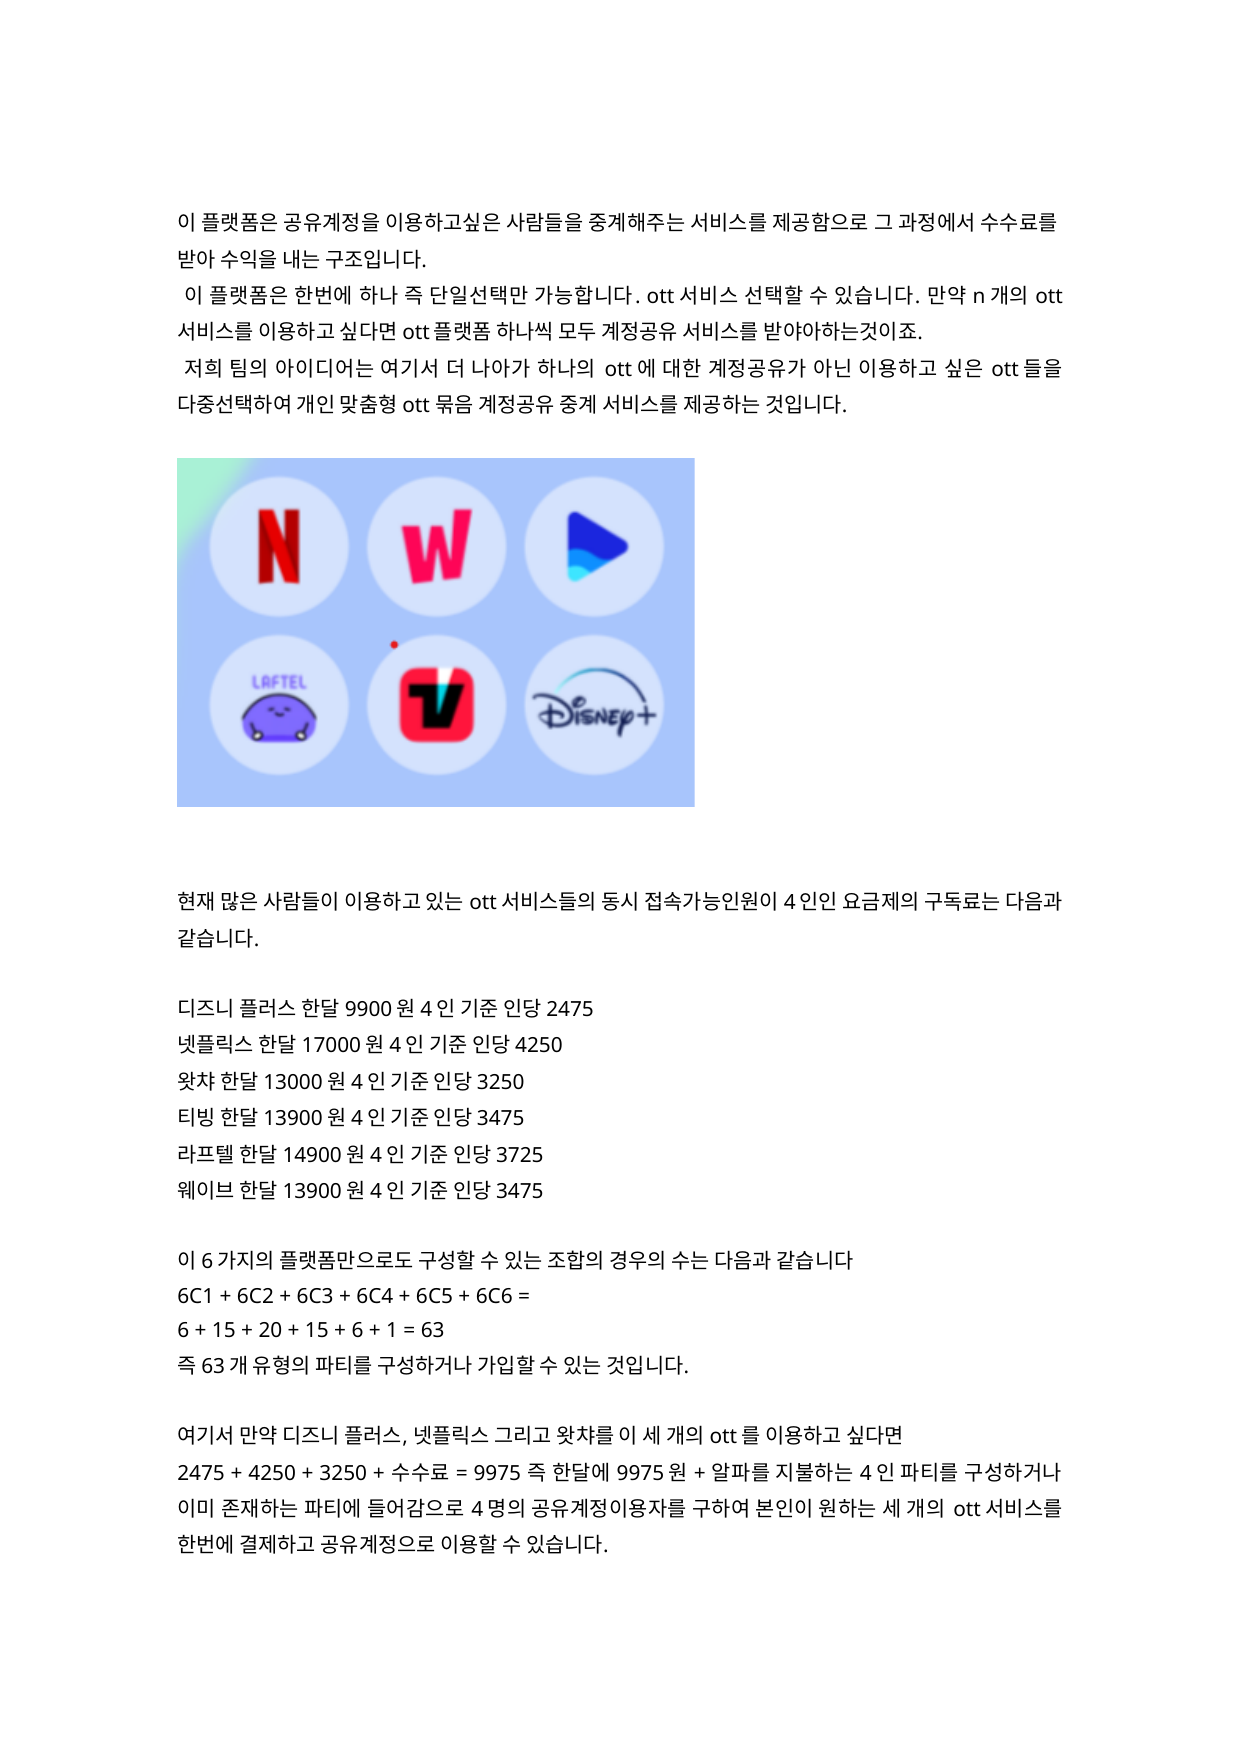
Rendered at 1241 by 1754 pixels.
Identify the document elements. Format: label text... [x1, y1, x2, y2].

text 이 6가지의 플랫폼만으로도 구성할 수 있는 조합의 경우의 수는 다음과 같습니다 [177, 1244, 1063, 1275]
text 왓챠 한달 13000원 4인 기준 인당 3250 [177, 1065, 1063, 1095]
text 6C1 + 6C2 + 6C3 + 6C4 + 6C5 + 6C6 = [177, 1281, 1063, 1309]
text 저희 팀의 아이디어는 여기서 더 나아가 하나의 ott에 대한 계정공유가 아닌 이용하고 싶은 ott들을 다중선택하여 개인 맞춤형 ott 묶음 계정공유 중계 서비스를 제공하는 것입니다. [177, 352, 1063, 419]
text 현재 많은 사람들이 이용하고 있는 ott서비스들의 동시 접속가능인원이 4인인 요금제의 구독료는 다음과 같습니다. [177, 886, 1063, 952]
text 티빙 한달 13900원 4인 기준 인당 3475 [177, 1101, 1063, 1132]
text 6 + 15 + 20 + 15 + 6 + 1 = 63 [177, 1315, 1063, 1343]
text 이 플랫폼은 한번에 하나 즉 단일선택만 가능합니다. ott서비스 선택할 수 있습니다. 만약 n개의 ott서비스를 이용하고 싶다면 ott플랫폼 하나씩 모두 계정공유 서비스를 받야아하는것이죠. [177, 279, 1063, 346]
text 웨이브 한달 13900원 4인 기준 인당 3475 [177, 1174, 1063, 1204]
text 여기서 만약 디즈니 플러스, 넷플릭스 그리고 왓챠를 이 세 개의 ott를 이용하고 싶다면 [177, 1419, 1063, 1450]
text 즉 63개 유형의 파티를 구성하거나 가입할 수 있는 것입니다. [177, 1349, 1063, 1379]
picture [177, 458, 695, 807]
text 라프텔 한달 14900원 4인 기준 인당 3725 [177, 1138, 1063, 1168]
text 넷플릭스 한달 17000원 4인 기준 인당 4250 [177, 1029, 1063, 1059]
text 디즈니 플러스 한달 9900원 4인 기준 인당 2475 [177, 992, 1063, 1023]
text 2475 + 4250 + 3250 + 수수료 = 9975 즉 한달에 9975원 + 알파를 지불하는 4인 파티를 구성하거나 이미 존재하는 파티에 들어감으로 4명의 공유계정이용자를 구하여 본인이 원하는 세 개의 ott서비스를 한번에 결제하고 공유계정으로 이용할 수 있습니다. [177, 1456, 1063, 1559]
text 이 플랫폼은 공유계정을 이용하고싶은 사람들을 중계해주는 서비스를 제공함으로 그 과정에서 수수료를 받아 수익을 내는 구조입니다. [177, 207, 1063, 273]
